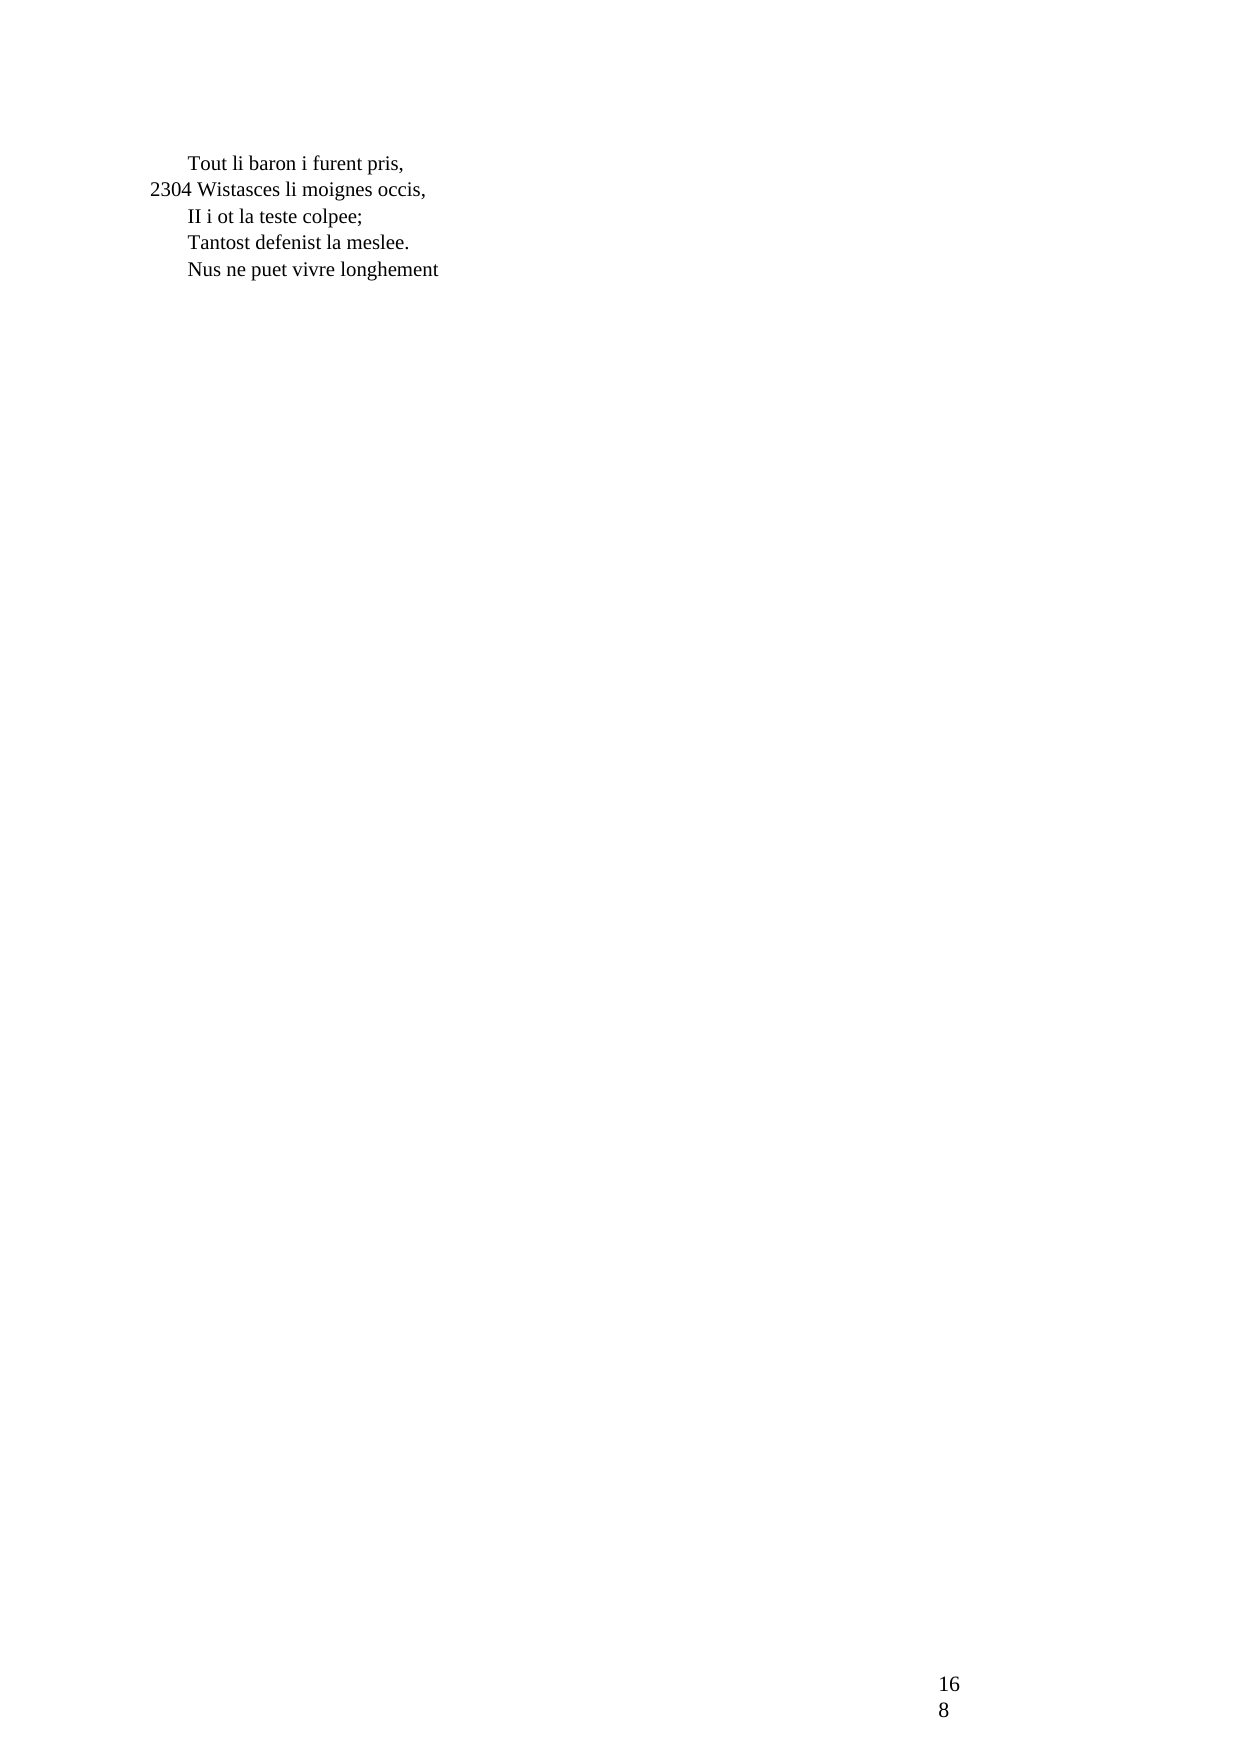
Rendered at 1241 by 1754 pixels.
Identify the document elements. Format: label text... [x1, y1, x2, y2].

text Tout li baron i furent pris, 2304 Wistasces li moignes occis, [150, 149, 1090, 202]
text Tantost defenist la meslee. [150, 228, 1090, 255]
text II i ot la teste colpee; [150, 202, 1090, 228]
text Nus ne puet vivre longhement [150, 255, 1090, 308]
